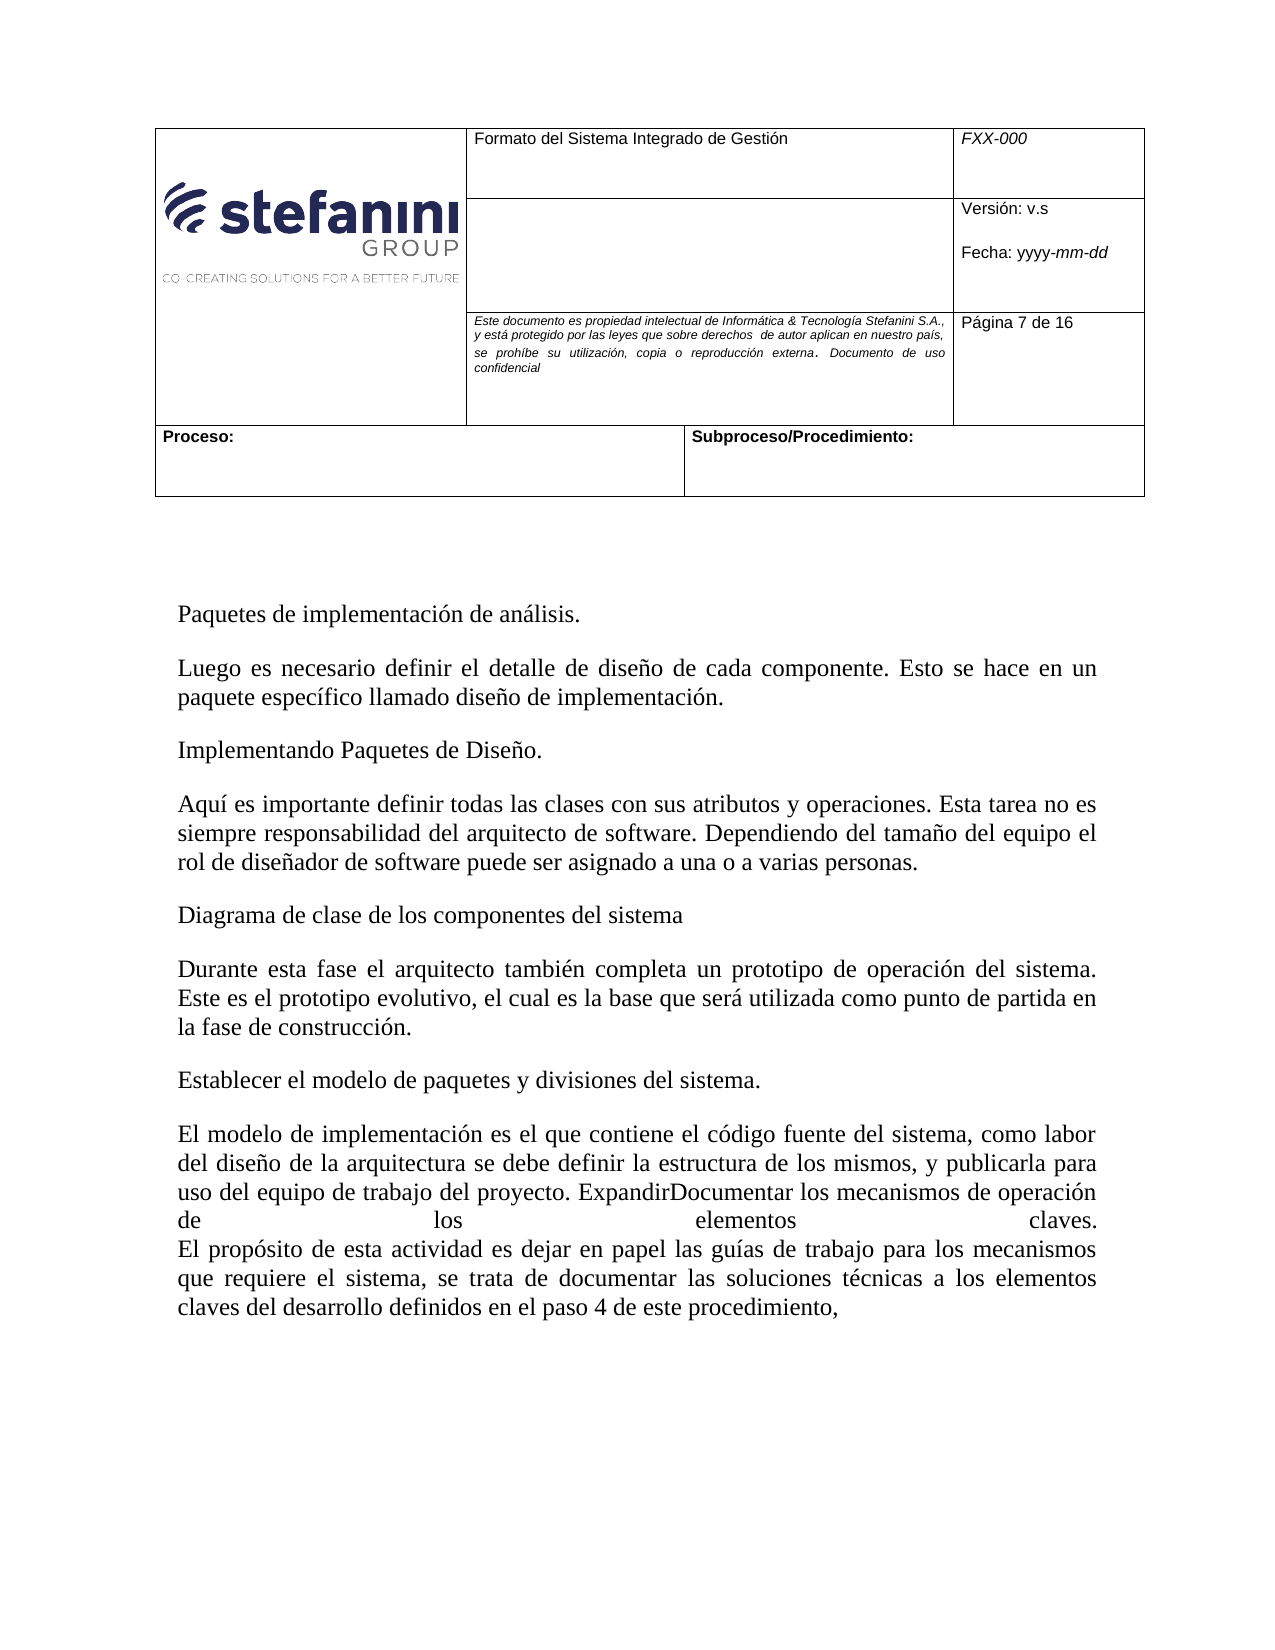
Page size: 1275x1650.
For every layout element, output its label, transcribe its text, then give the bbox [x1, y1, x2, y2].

text Aquí es importante definir todas las clases con sus atributos y operaciones. Esta tarea no es siempre responsabilidad del arquitecto de software. Dependiendo del tamaño del equipo el rol de diseñador de software puede ser asignado a una o a varias personas. [177, 789, 1098, 876]
picture [162, 182, 460, 286]
text Establecer el modelo de paquetes y divisiones del sistema. [177, 1066, 1098, 1094]
text Diagrama de clase de los componentes del sistema [177, 901, 1098, 929]
text El modelo de implementación es el que contiene el código fuente del sistema, como labor del diseño de la arquitectura se debe definir la estructura de los mismos, y publicarla para uso del equipo de trabajo del proyecto. ExpandirDocumentar los mecanismos de operación de los elementos claves. El propósito de esta actividad es dejar en papel las guías de trabajo para los mecanismos que requiere el sistema, se trata de documentar las soluciones técnicas a los elementos claves del desarrollo definidos en el paso 4 de este procedimiento, [177, 1119, 1098, 1321]
text Paquetes de implementación de análisis. [177, 599, 1098, 628]
text Durante esta fase el arquitecto también completa un prototipo de operación del sistema. Este es el prototipo evolutivo, el cual es la base que será utilizada como punto de partida en la fase de construcción. [177, 954, 1098, 1041]
text Implementando Paquetes de Diseño. [177, 736, 1098, 764]
text Luego es necesario definir el detalle de diseño de cada componente. Esto se hace en un paquete específico llamado diseño de implementación. [177, 653, 1098, 711]
